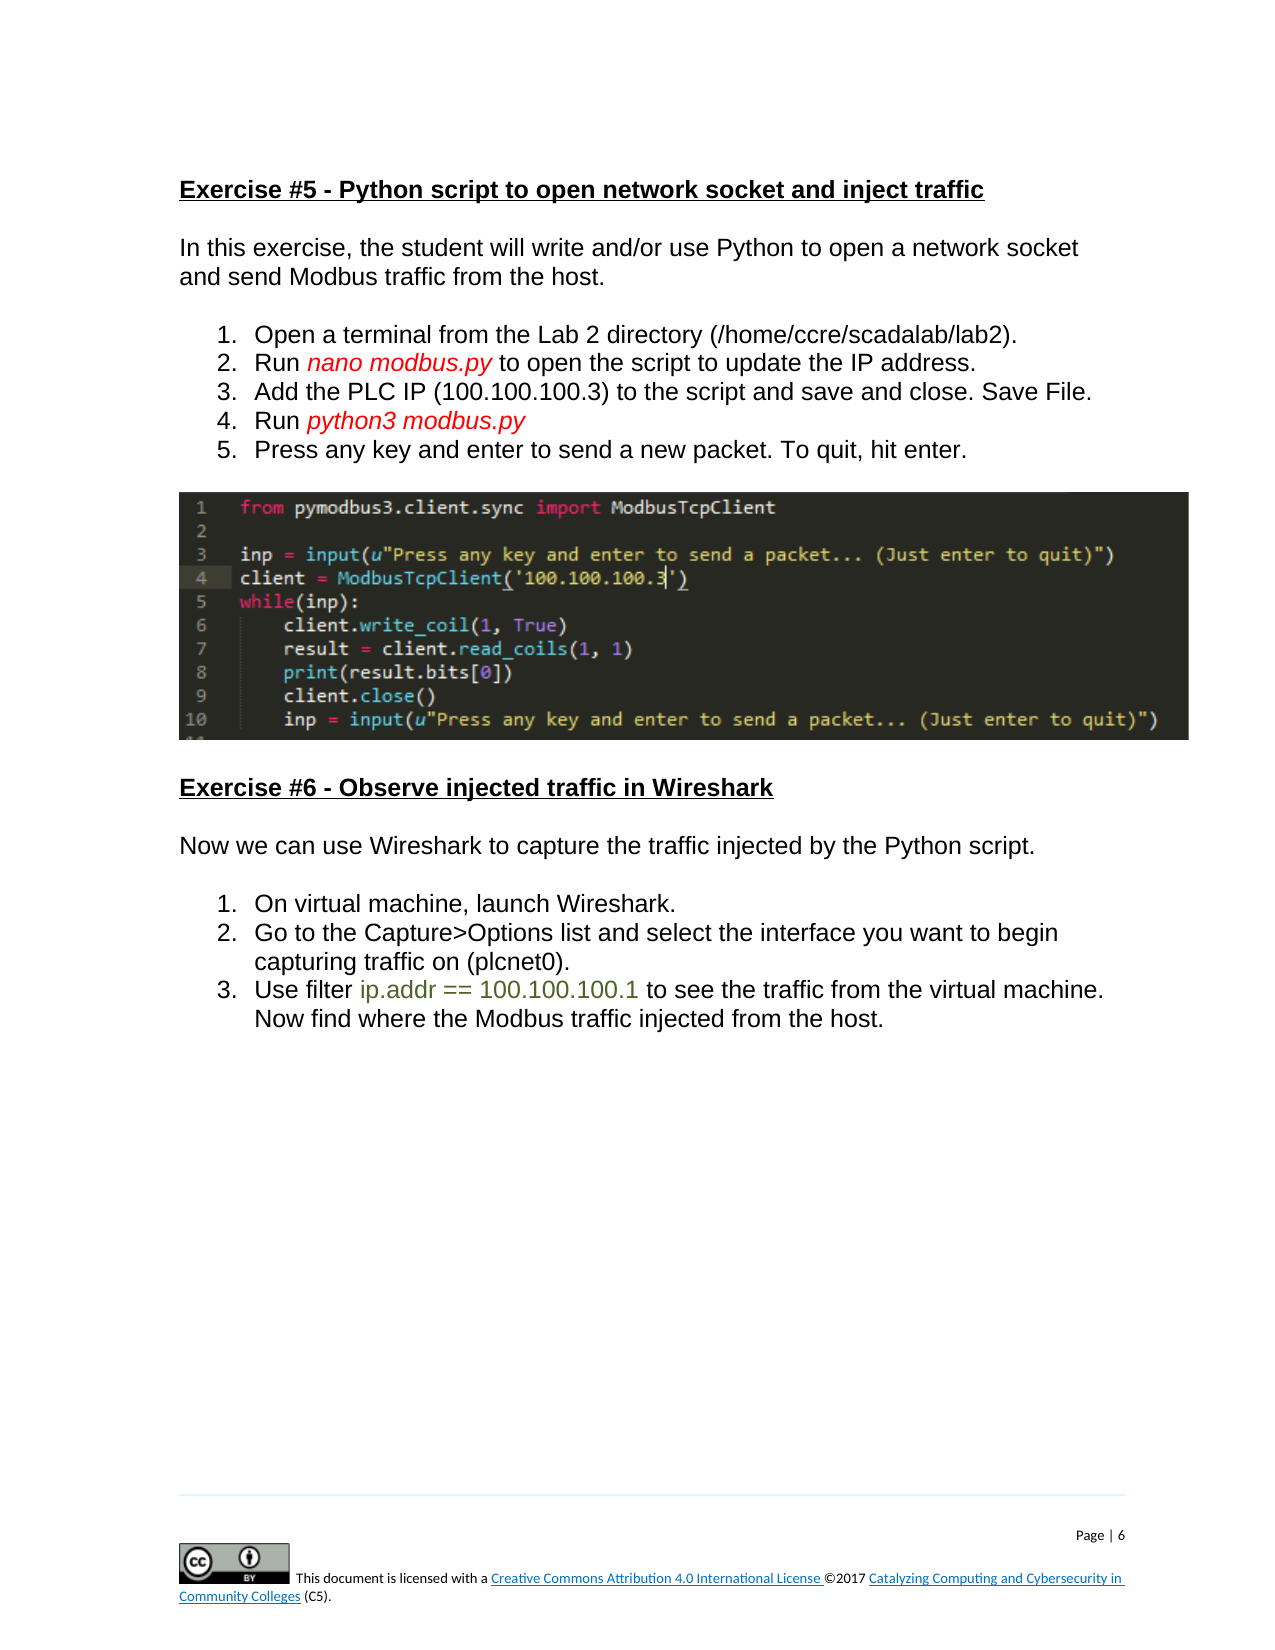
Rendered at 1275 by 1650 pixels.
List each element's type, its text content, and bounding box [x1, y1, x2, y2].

list Use filter ip.addr == 100.100.100.1 to see the traffic from the virtual machine. Now find where the Modbus traffic injected from the host. [217, 975, 1125, 1033]
list Go to the Capture>Options list and select the interface you want to begin capturing traffic on (plcnet0). [217, 918, 1125, 975]
text Exercise #5 - Python script to open network socket and inject traffic [179, 175, 1125, 204]
picture [179, 1543, 290, 1584]
list Press any key and enter to send a new packet. To quit, hit enter. [217, 434, 1125, 463]
list Run nano modbus.py to open the script to update the IP address. [217, 348, 1125, 377]
picture [179, 492, 1189, 740]
list Open a terminal from the Lab 2 directory (/home/ccre/scadalab/lab2). [217, 319, 1125, 348]
text In this exercise, the student will write and/or use Python to open a network socket and send Modbus traffic from the host. [179, 233, 1125, 290]
list On virtual machine, launch Wireshark. [217, 889, 1125, 918]
text Exercise #6 - Observe injected traffic in Wireshark [179, 773, 1125, 802]
list Run python3 modbus.py [217, 406, 1125, 434]
list Add the PLC IP (100.100.100.3) to the script and save and close. Save File. [217, 377, 1125, 406]
text Now we can use Wireshark to capture the traffic injected by the Python script. [179, 831, 1125, 860]
